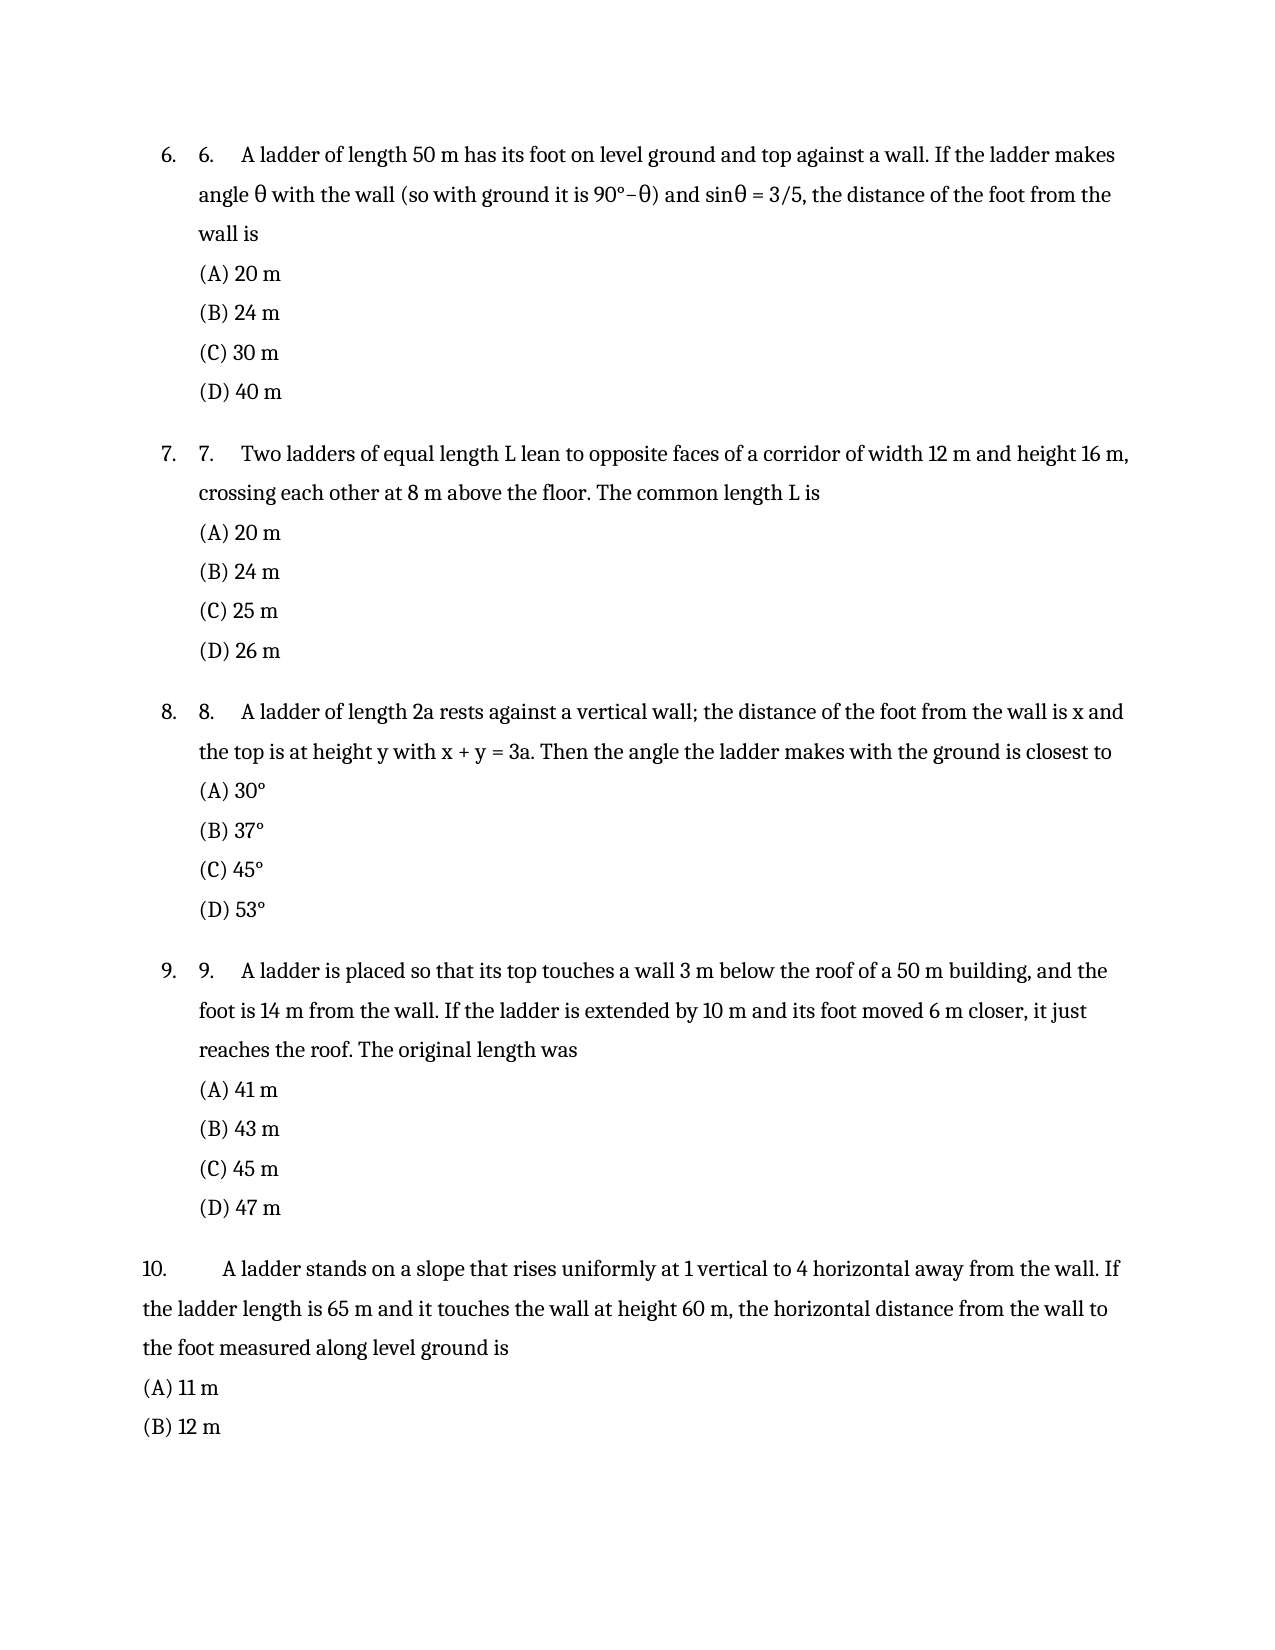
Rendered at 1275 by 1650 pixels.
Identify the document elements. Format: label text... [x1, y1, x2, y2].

list 9. A ladder is placed so that its top touches a wall 3 m below the roof of a 50 m building, and the foot is 14 m from the wall. If the ladder is extended by 10 m and its foot moved 6 m closer, it just reaches the roof. The original length was (A) 41 m (B) 43 m (C) 45 m (D) 47 m [161, 958, 1133, 1221]
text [142, 1256, 1133, 1440]
list 8. A ladder of length 2a rests against a vertical wall; the distance of the foot from the wall is x and the top is at height y with x + y = 3a. Then the angle the ladder makes with the ground is closest to (A) 30° (B) 37° (C) 45° (D) 53° [161, 699, 1133, 923]
list 7. Two ladders of equal length L lean to opposite faces of a corridor of width 12 m and height 16 m, crossing each other at 8 m above the floor. The common length L is (A) 20 m (B) 24 m (C) 25 m (D) 26 m [161, 440, 1133, 664]
list 6. A ladder of length 50 m has its foot on level ground and top against a wall. If the ladder makes angle θ with the wall (so with ground it is 90°−θ) and sinθ = 3/5, the distance of the foot from the wall is (A) 20 m (B) 24 m (C) 30 m (D) 40 m [161, 142, 1133, 405]
